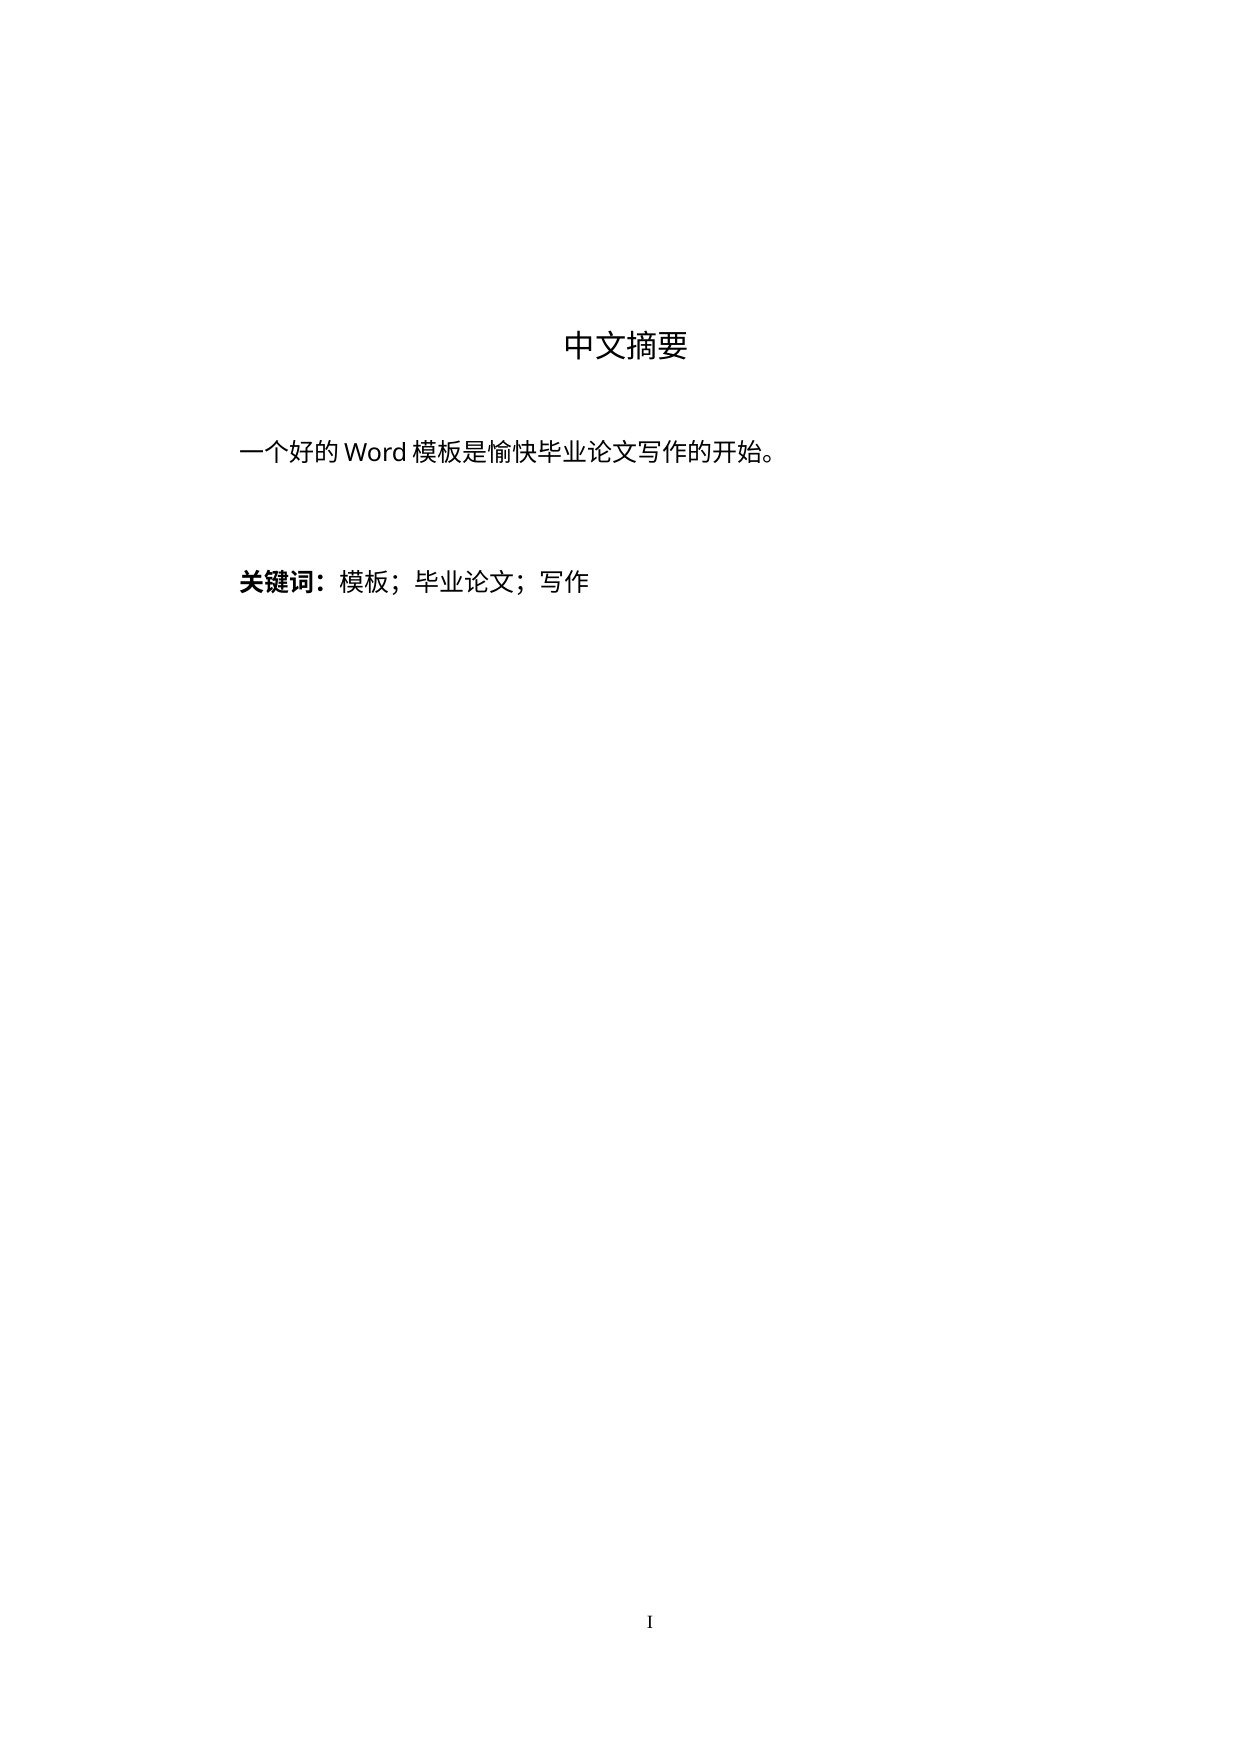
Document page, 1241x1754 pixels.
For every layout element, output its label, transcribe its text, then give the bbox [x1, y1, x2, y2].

text 中文摘要 [189, 312, 1063, 377]
text 一个好的Word模板是愉快毕业论文写作的开始。 [189, 418, 1063, 483]
text 关键词：模板；毕业论文；写作 [189, 548, 1063, 613]
